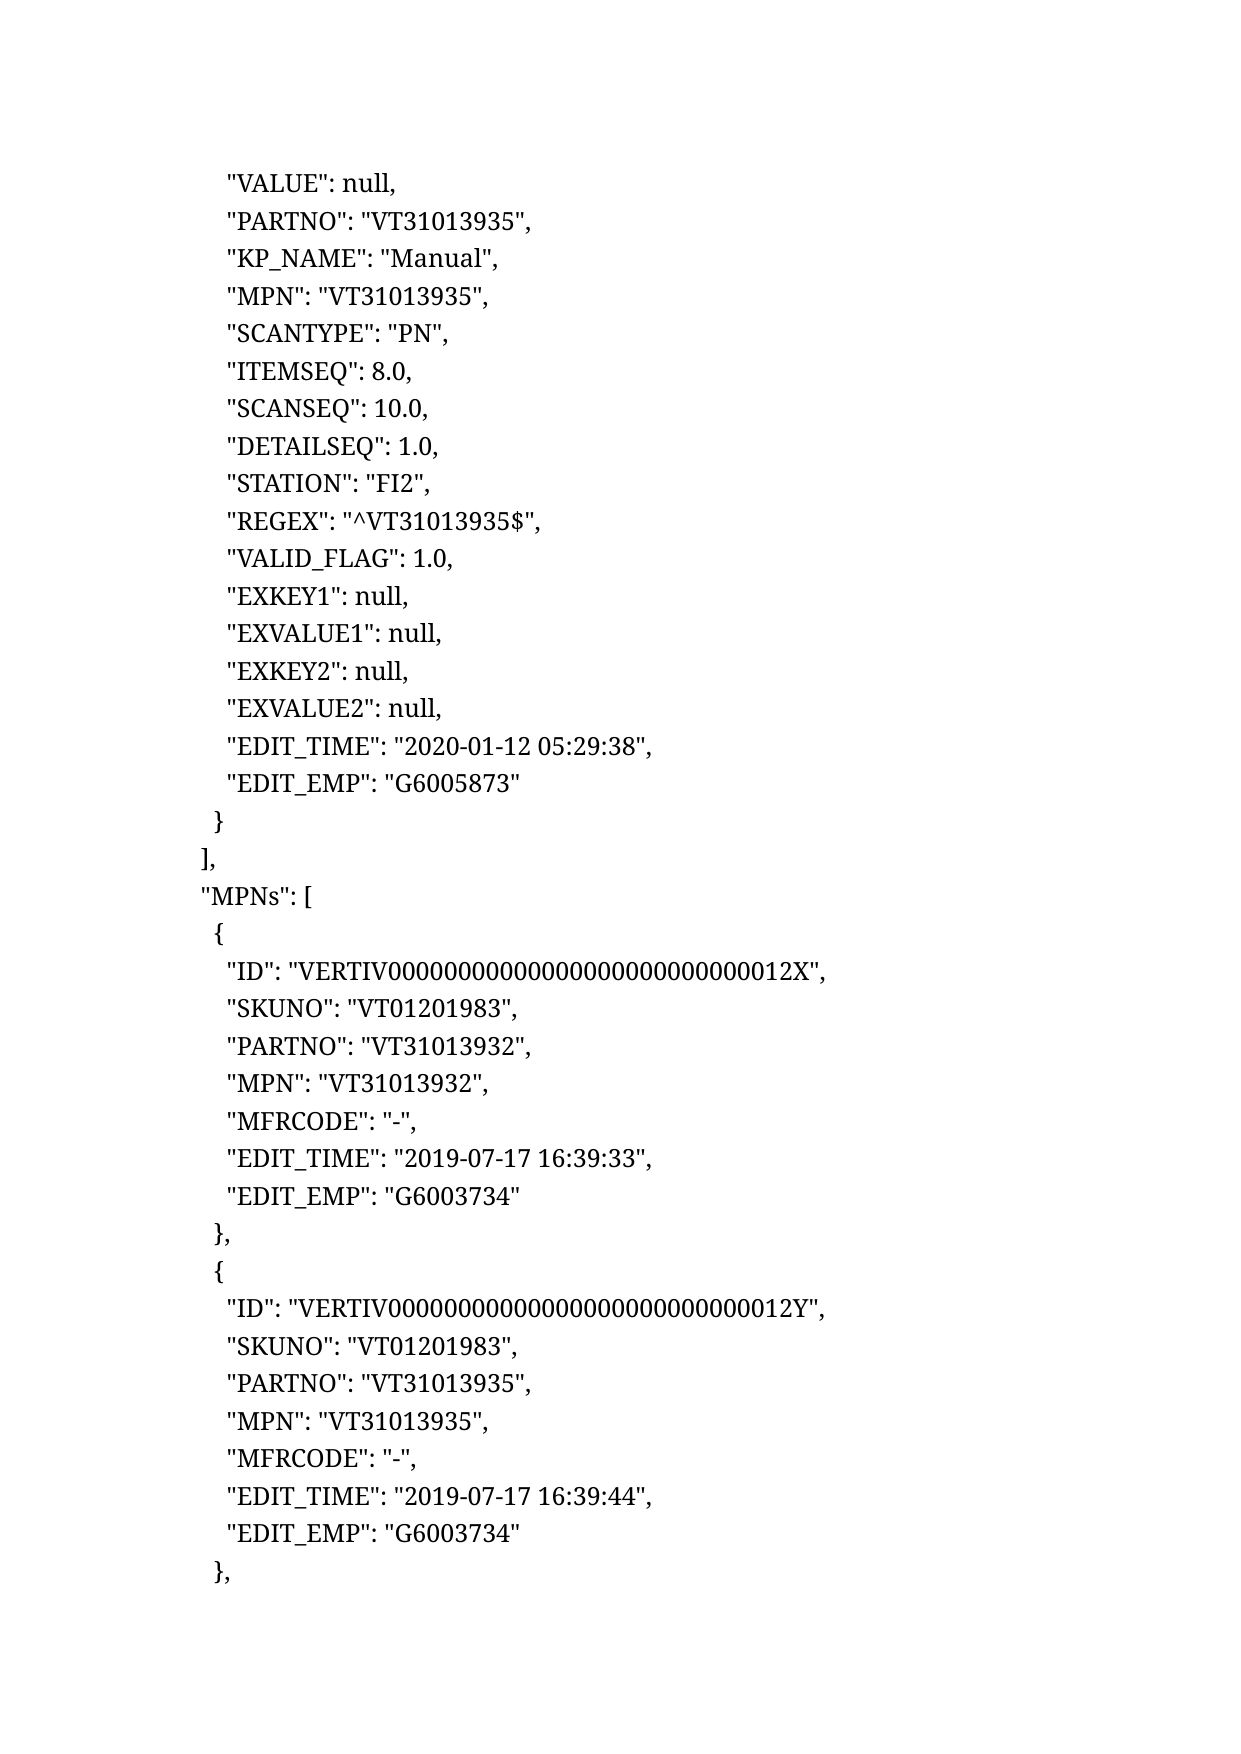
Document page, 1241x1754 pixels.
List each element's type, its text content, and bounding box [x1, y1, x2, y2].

text "KP_NAME": "Manual", [187, 239, 1053, 277]
text } [187, 802, 1053, 839]
text { [187, 1252, 1053, 1289]
text "MPNs": [ [187, 877, 1053, 914]
text "ID": "VERTIV00000000000000000000000000012Y", [187, 1289, 1053, 1327]
text "PARTNO": "VT31013932", [187, 1027, 1053, 1064]
text }, [187, 1214, 1053, 1252]
text "EDIT_EMP": "G6003734" [187, 1514, 1053, 1552]
text }, [187, 1552, 1053, 1589]
text "VALID_FLAG": 1.0, [187, 539, 1053, 577]
text "EXKEY1": null, [187, 577, 1053, 614]
text "MPN": "VT31013935", [187, 277, 1053, 314]
text "SCANSEQ": 10.0, [187, 389, 1053, 427]
text "MFRCODE": "-", [187, 1439, 1053, 1477]
text "REGEX": "^VT31013935$", [187, 502, 1053, 539]
text "EDIT_TIME": "2019-07-17 16:39:44", [187, 1477, 1053, 1514]
text "EDIT_EMP": "G6005873" [187, 764, 1053, 802]
text "EXVALUE2": null, [187, 689, 1053, 727]
text "EXVALUE1": null, [187, 614, 1053, 652]
text "EXKEY2": null, [187, 652, 1053, 689]
text "VALUE": null, [187, 164, 1053, 202]
text "MPN": "VT31013935", [187, 1402, 1053, 1439]
text "EDIT_EMP": "G6003734" [187, 1177, 1053, 1214]
text "SKUNO": "VT01201983", [187, 1327, 1053, 1364]
text "MPN": "VT31013932", [187, 1064, 1053, 1102]
text "DETAILSEQ": 1.0, [187, 427, 1053, 464]
text ], [187, 839, 1053, 877]
text "MFRCODE": "-", [187, 1102, 1053, 1139]
text "EDIT_TIME": "2019-07-17 16:39:33", [187, 1139, 1053, 1177]
text { [187, 914, 1053, 952]
text "STATION": "FI2", [187, 464, 1053, 502]
text "PARTNO": "VT31013935", [187, 202, 1053, 239]
text "EDIT_TIME": "2020-01-12 05:29:38", [187, 727, 1053, 764]
text "ITEMSEQ": 8.0, [187, 352, 1053, 389]
text "SKUNO": "VT01201983", [187, 989, 1053, 1027]
text "SCANTYPE": "PN", [187, 314, 1053, 352]
text "ID": "VERTIV00000000000000000000000000012X", [187, 952, 1053, 989]
text "PARTNO": "VT31013935", [187, 1364, 1053, 1402]
